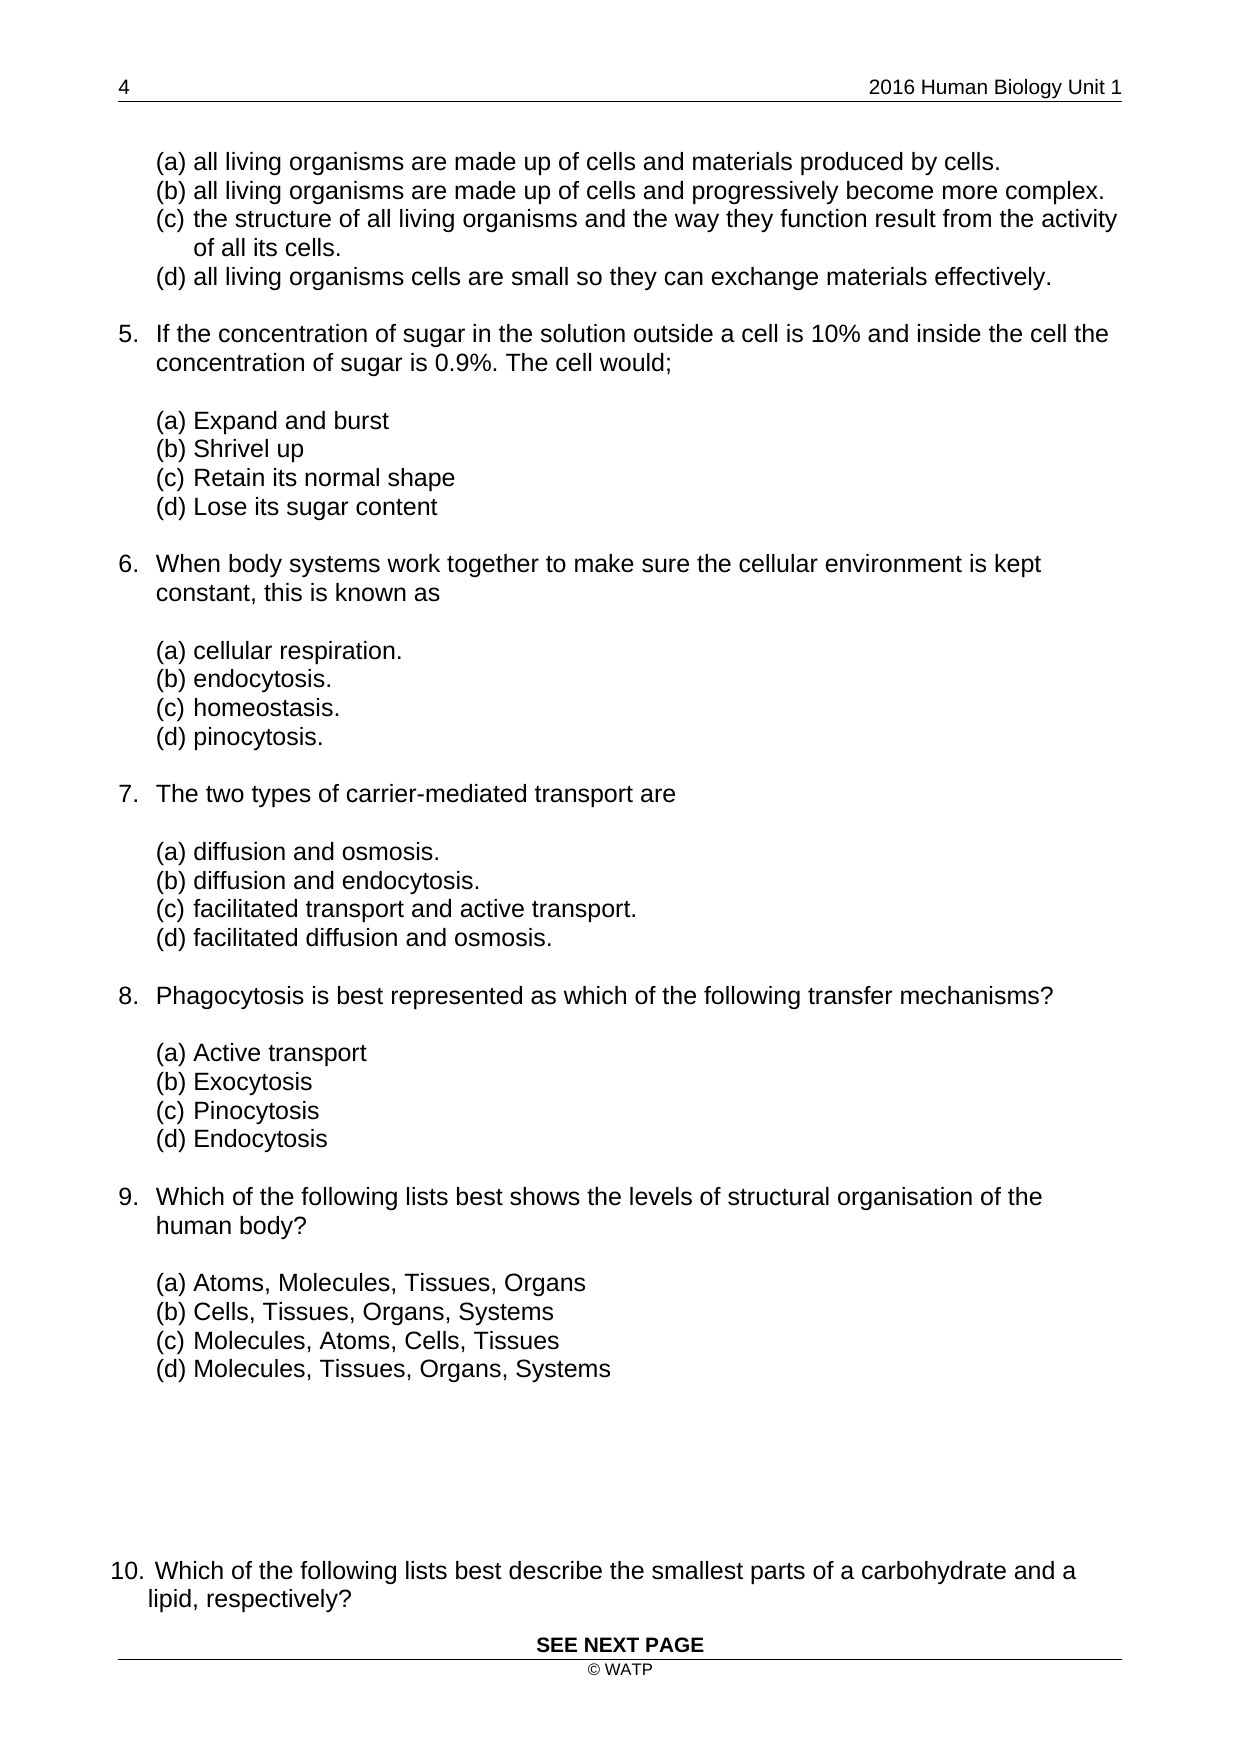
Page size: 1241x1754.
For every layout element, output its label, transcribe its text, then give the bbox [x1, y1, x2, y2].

list Atoms, Molecules, Tissues, Organs [156, 1268, 1122, 1297]
list Exocytosis [156, 1067, 1122, 1096]
list facilitated transport and active transport. [156, 894, 1122, 923]
list The two types of carrier-mediated transport are [118, 779, 1122, 808]
list Shrivel up [156, 434, 1122, 463]
list diffusion and osmosis. [156, 837, 1122, 866]
list Cells, Tissues, Organs, Systems [156, 1297, 1122, 1326]
list homeostasis. [156, 693, 1122, 722]
list If the concentration of sugar in the solution outside a cell is 10% and inside the cell the concentration of sugar is 0.9%. The cell would; [118, 319, 1122, 377]
list Endocytosis [156, 1124, 1122, 1153]
list Pinocytosis [156, 1096, 1122, 1124]
list endocytosis. [156, 664, 1122, 693]
list Which of the following lists best describe the smallest parts of a carbohydrate and a lipid, respectively? [110, 1556, 1122, 1613]
list When body systems work together to make sure the cellular environment is kept constant, this is known as [118, 549, 1122, 607]
list diffusion and endocytosis. [156, 866, 1122, 894]
list Retain its normal shape [156, 463, 1122, 492]
list Molecules, Tissues, Organs, Systems [156, 1354, 1122, 1383]
list Molecules, Atoms, Cells, Tissues [156, 1326, 1122, 1354]
list Expand and burst [156, 406, 1122, 434]
list the structure of all living organisms and the way they function result from the activity of all its cells. [156, 204, 1122, 262]
list Phagocytosis is best represented as which of the following transfer mechanisms? [118, 981, 1122, 1009]
list all living organisms cells are small so they can exchange materials effectively. [156, 262, 1122, 291]
list all living organisms are made up of cells and materials produced by cells. [156, 147, 1122, 176]
list cellular respiration. [156, 636, 1122, 664]
list Lose its sugar content [156, 492, 1122, 521]
list facilitated diffusion and osmosis. [156, 923, 1122, 952]
list Which of the following lists best shows the levels of structural organisation of the human body? [118, 1182, 1122, 1239]
list pinocytosis. [156, 722, 1122, 751]
list all living organisms are made up of cells and progressively become more complex. [156, 176, 1122, 204]
list Active transport [156, 1038, 1122, 1067]
